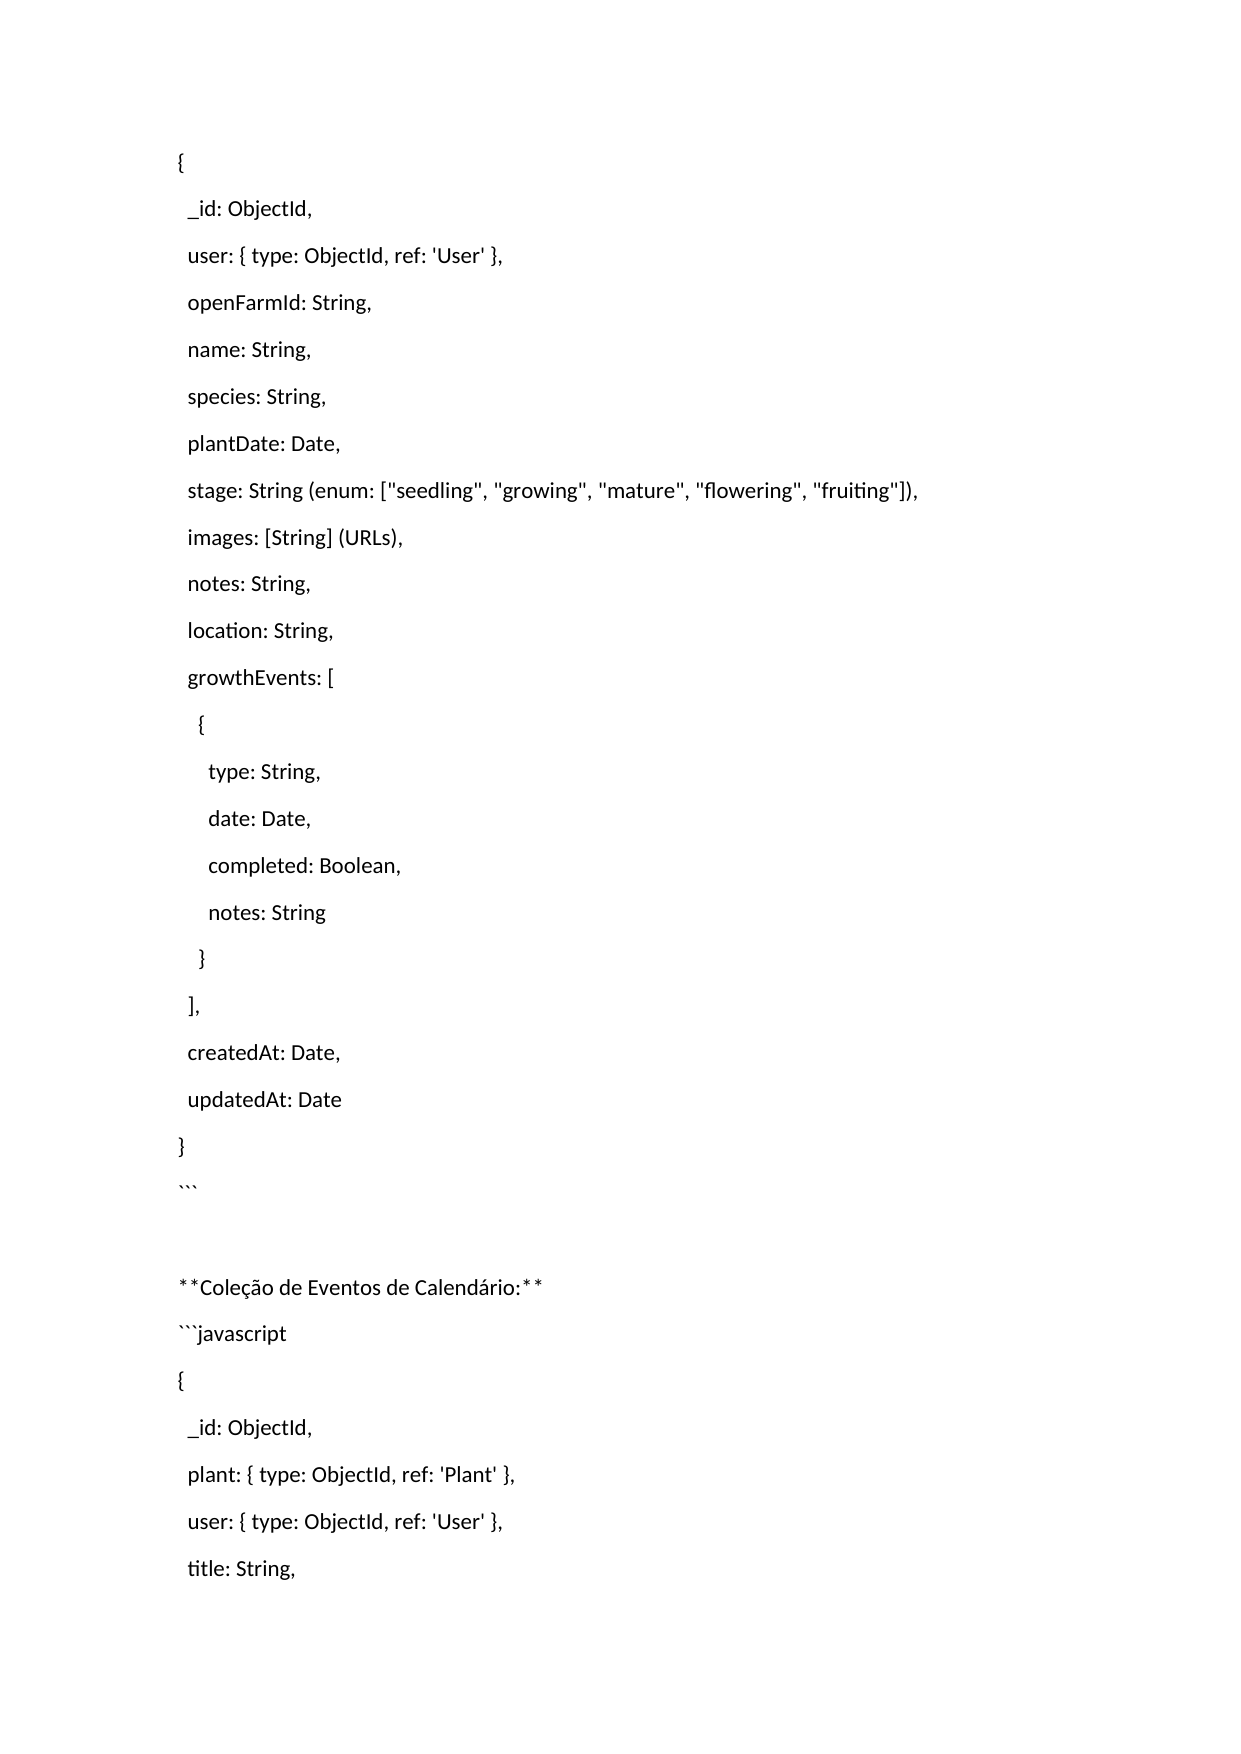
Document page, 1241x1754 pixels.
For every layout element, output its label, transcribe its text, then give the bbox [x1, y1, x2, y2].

text type: String, [177, 757, 1063, 785]
text location: String, [177, 616, 1063, 644]
text notes: String [177, 898, 1063, 926]
text ], [177, 991, 1063, 1019]
text title: String, [177, 1554, 1063, 1582]
text stage: String (enum: ["seedling", "growing", "mature", "flowering", "fruiting"]), [177, 476, 1063, 504]
text images: [String] (URLs), [177, 523, 1063, 551]
text createdAt: Date, [177, 1038, 1063, 1066]
text date: Date, [177, 804, 1063, 832]
text completed: Boolean, [177, 851, 1063, 879]
text openFarmId: String, [177, 288, 1063, 316]
text _id: ObjectId, [177, 194, 1063, 222]
text _id: ObjectId, [177, 1413, 1063, 1441]
text plantDate: Date, [177, 429, 1063, 457]
text notes: String, [177, 569, 1063, 597]
text user: { type: ObjectId, ref: 'User' }, [177, 1507, 1063, 1535]
text name: String, [177, 335, 1063, 363]
text } [177, 1132, 1063, 1160]
text ``` [177, 1179, 1063, 1207]
text user: { type: ObjectId, ref: 'User' }, [177, 241, 1063, 269]
text { [177, 710, 1063, 738]
text ```javascript [177, 1319, 1063, 1347]
text { [177, 1366, 1063, 1394]
text species: String, [177, 382, 1063, 410]
text growthEvents: [ [177, 663, 1063, 691]
text **Coleção de Eventos de Calendário:** [177, 1273, 1063, 1301]
text { [177, 148, 1063, 176]
text updatedAt: Date [177, 1085, 1063, 1113]
text plant: { type: ObjectId, ref: 'Plant' }, [177, 1460, 1063, 1488]
text } [177, 944, 1063, 972]
